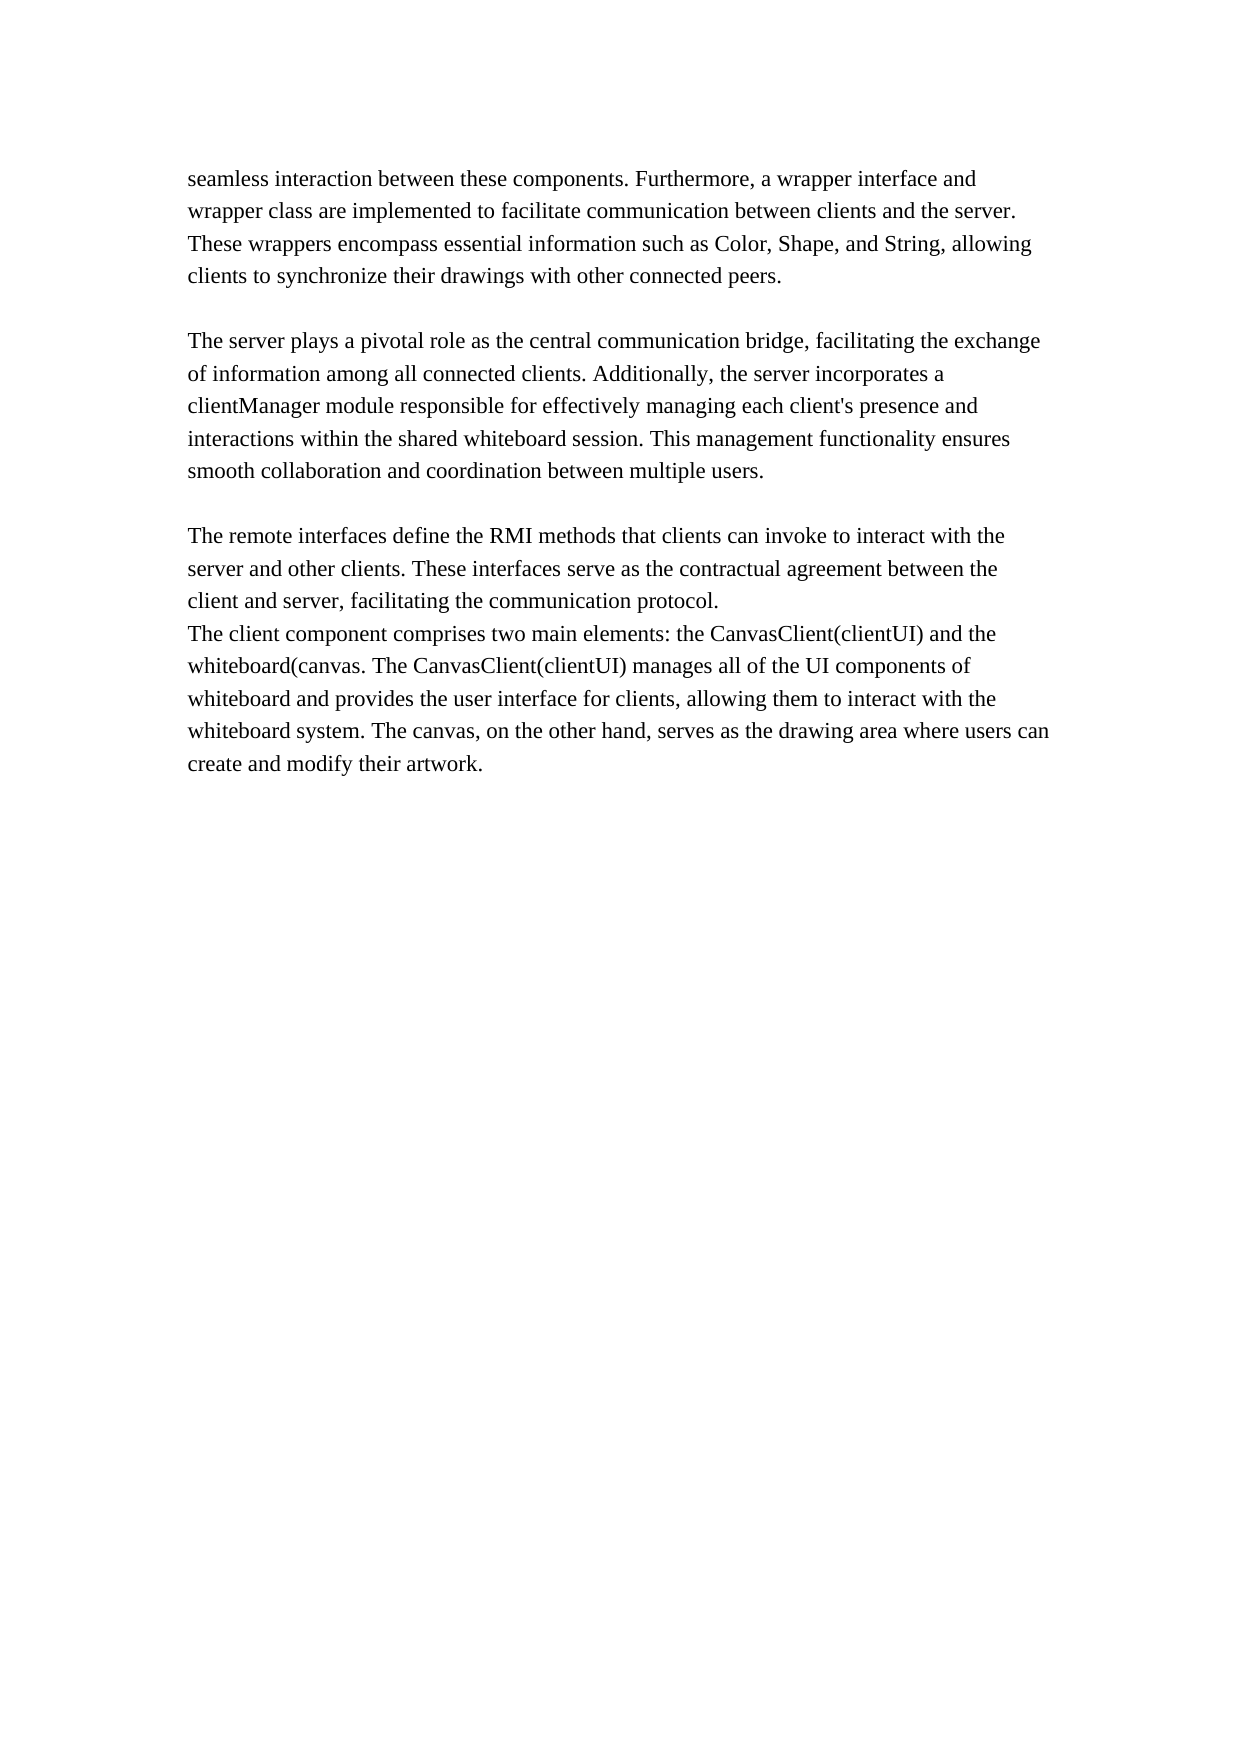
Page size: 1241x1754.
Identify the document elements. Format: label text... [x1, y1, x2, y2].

text The client component comprises two main elements: the CanvasClient(clientUI) and the whiteboard(canvas. The CanvasClient(clientUI) manages all of the UI components of whiteboard and provides the user interface for clients, allowing them to interact with the whiteboard system. The canvas, on the other hand, serves as the drawing area where users can create and modify their artwork. [187, 617, 1053, 779]
text The server plays a pivotal role as the central communication bridge, facilitating the exchange of information among all connected clients. Additionally, the server incorporates a clientManager module responsible for effectively managing each client's presence and interactions within the shared whiteboard session. This management functionality ensures smooth collaboration and coordination between multiple users. [187, 324, 1053, 487]
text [187, 162, 1053, 292]
text The remote interfaces define the RMI methods that clients can invoke to interact with the server and other clients. These interfaces serve as the contractual agreement between the client and server, facilitating the communication protocol. [187, 519, 1053, 617]
